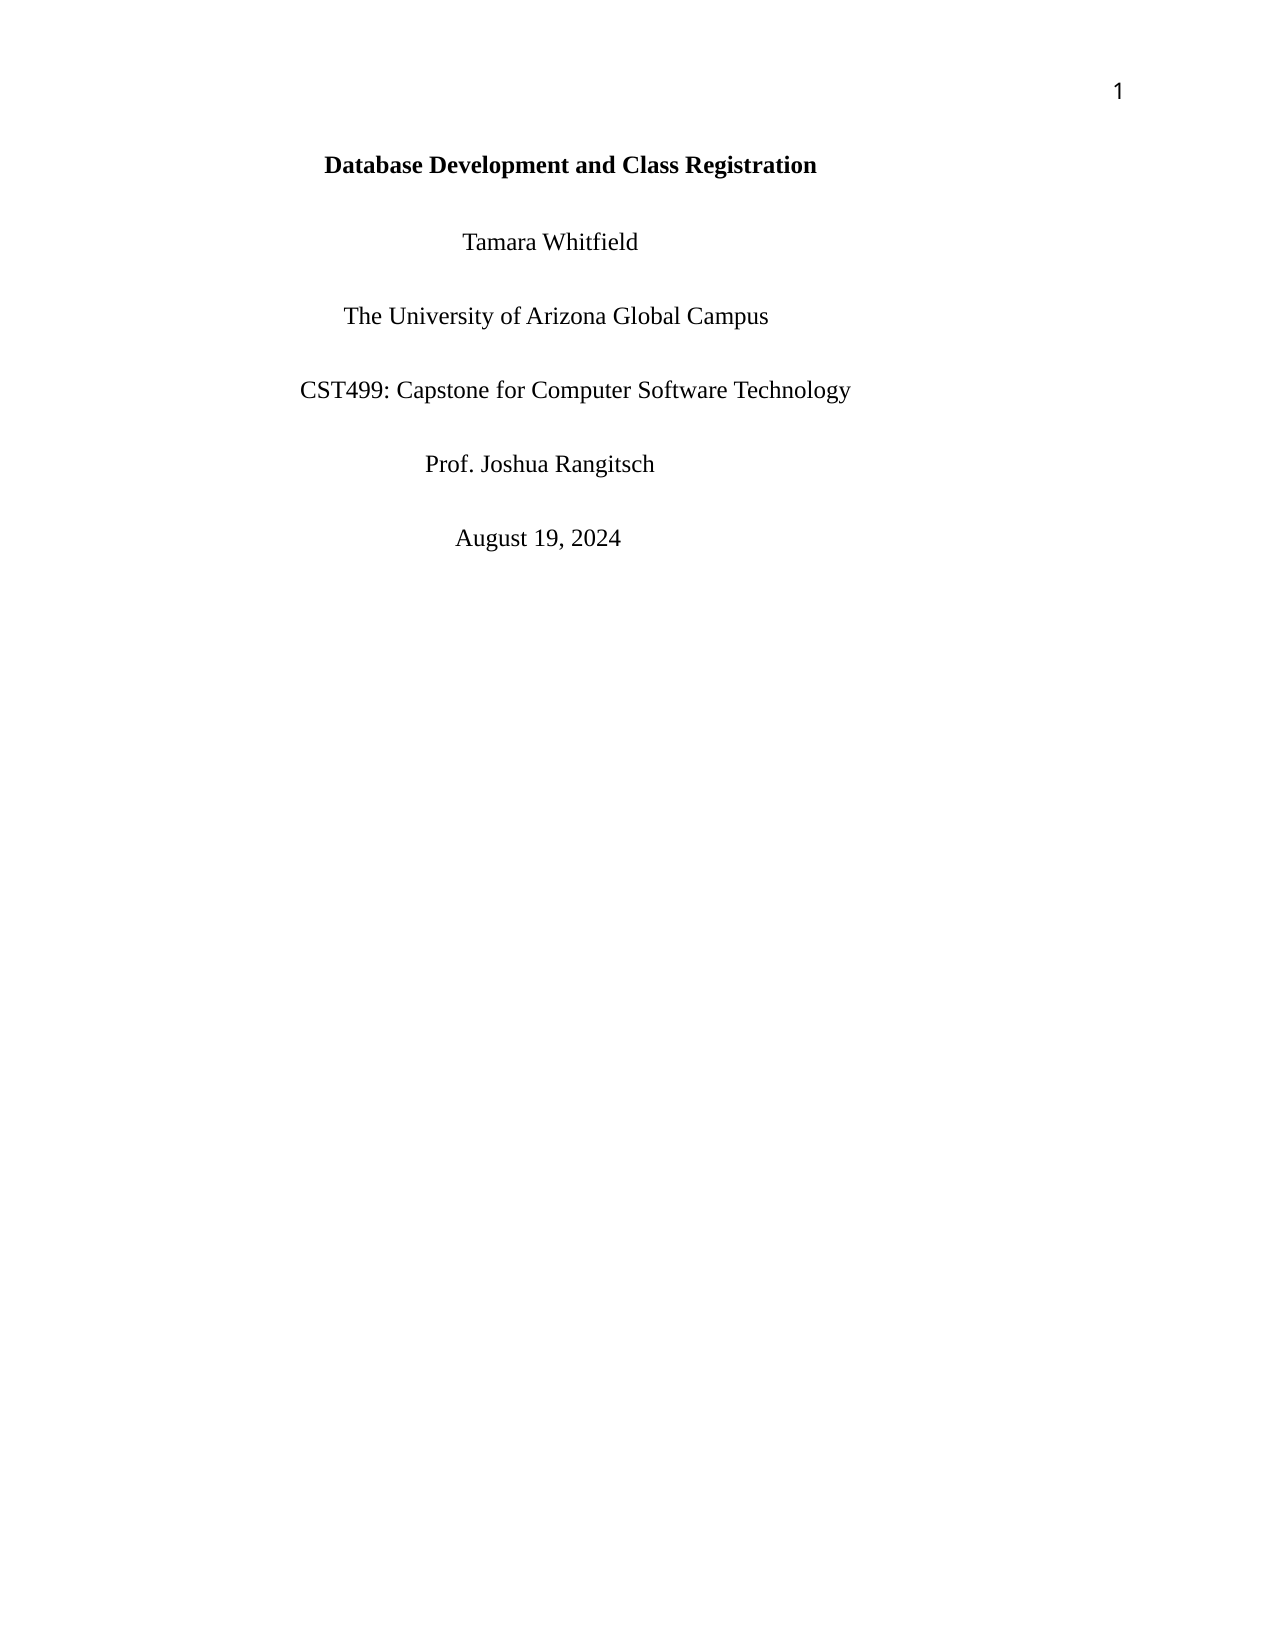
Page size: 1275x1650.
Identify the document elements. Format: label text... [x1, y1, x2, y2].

text CST499: Capstone for Computer Software Technology [150, 375, 1125, 404]
text Tamara Whitfield [150, 227, 1125, 255]
text August 19, 2024 [150, 523, 1125, 552]
text Database Development and Class Registration [150, 150, 1125, 179]
text The University of Arizona Global Campus [150, 301, 1125, 329]
text Prof. Joshua Rangitsch [150, 449, 1125, 478]
